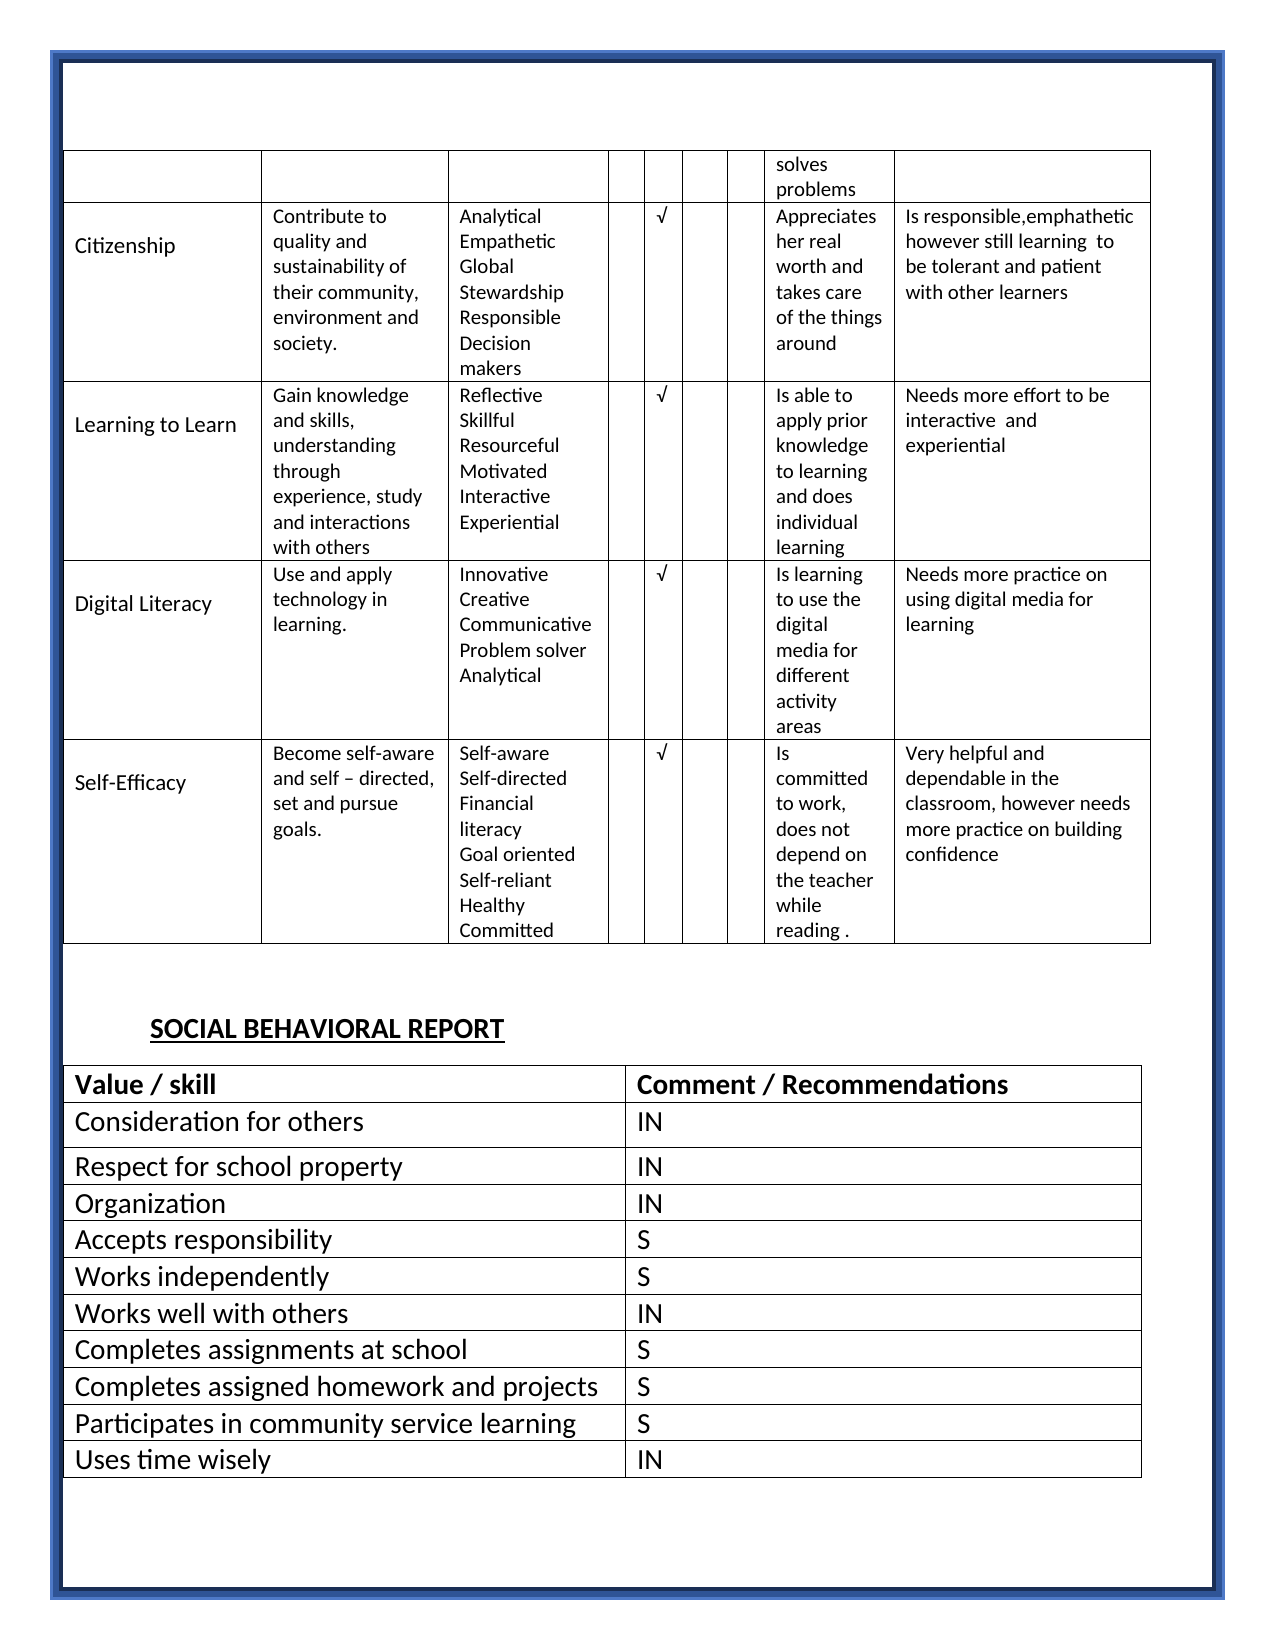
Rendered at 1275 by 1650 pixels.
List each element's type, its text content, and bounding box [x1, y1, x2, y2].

table_cell √ [645, 740, 682, 943]
table_cell IN [626, 1148, 1141, 1184]
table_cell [262, 151, 448, 202]
table_cell Reflective Skillful Resourceful Motivated Interactive Experiential [449, 382, 608, 560]
table_cell Works well with others [64, 1295, 625, 1330]
table_cell Very helpful and dependable in the classroom, however needs more practice on building confidence [895, 740, 1150, 943]
table_cell Completes assigned homework and projects [64, 1368, 625, 1404]
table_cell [64, 151, 261, 202]
table_cell Respect for school property [64, 1148, 625, 1184]
table_cell Learning to Learn [64, 382, 261, 560]
table_cell Use and apply technology in learning. [262, 561, 448, 739]
table_header Comment / Recommendations [626, 1066, 1141, 1102]
table_cell Consideration for others [64, 1103, 625, 1147]
table_cell Analytical Empathetic Global Stewardship Responsible Decision makers [449, 203, 608, 381]
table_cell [895, 151, 1150, 202]
table_cell [683, 561, 727, 739]
table_cell Participates in community service learning [64, 1405, 625, 1440]
table_cell Self-aware Self-directed Financial literacy Goal oriented Self-reliant Healthy Committed [449, 740, 608, 943]
table_cell √ [645, 561, 682, 739]
table_cell Is able to apply prior knowledge to learning and does individual learning [765, 382, 894, 560]
table_cell [609, 740, 644, 943]
table_header Value / skill [64, 1066, 625, 1102]
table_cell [449, 151, 608, 202]
table_cell [683, 382, 727, 560]
table_cell Is responsible,emphathetic however still learning to be tolerant and patient with other learners [895, 203, 1150, 381]
table_cell Gain knowledge and skills, understanding through experience, study and interactions with others [262, 382, 448, 560]
table_cell Digital Literacy [64, 561, 261, 739]
table_cell [728, 561, 764, 739]
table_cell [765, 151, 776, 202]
table_cell S [626, 1331, 1141, 1367]
table_cell Needs more practice on using digital media for learning [895, 561, 1150, 739]
table_cell [728, 382, 764, 560]
table_cell Is committed to work, does not depend on the teacher while reading . [765, 740, 894, 943]
table_cell IN [626, 1103, 1141, 1147]
table_cell Self-Efficacy [64, 740, 261, 943]
table_cell [609, 382, 644, 560]
table_cell S [626, 1405, 1141, 1440]
table_cell IN [626, 1185, 1141, 1220]
table_cell [609, 203, 644, 381]
table_cell S [626, 1368, 1141, 1404]
table_cell Citizenship [64, 203, 261, 381]
table_cell S [626, 1258, 1141, 1294]
table_cell √ [645, 382, 682, 560]
table_cell Accepts responsibility [64, 1221, 625, 1257]
table_cell Organization [64, 1185, 625, 1220]
table_cell Uses time wisely [64, 1441, 625, 1477]
table_cell Appreciates her real worth and takes care of the things around [765, 203, 894, 381]
table_cell S [626, 1221, 1141, 1257]
table_cell [683, 740, 727, 943]
table_cell [609, 561, 644, 739]
text SOCIAL BEHAVIORAL REPORT [150, 1010, 1125, 1046]
table_cell [728, 740, 764, 943]
table_cell Completes assignments at school [64, 1331, 625, 1367]
table_cell Works independently [64, 1258, 625, 1294]
table_cell Become self-aware and self – directed, set and pursue goals. [262, 740, 448, 943]
table_cell IN [626, 1295, 1141, 1330]
table_cell Contribute to quality and sustainability of their community, environment and society. [262, 203, 448, 381]
table_cell Is learning to use the digital media for different activity areas [765, 561, 894, 739]
table_cell Innovative Creative Communicative Problem solver Analytical [449, 561, 608, 739]
table_cell [609, 151, 644, 202]
table_cell [728, 151, 764, 202]
table_cell Needs more effort to be interactive and experiential [895, 382, 1150, 560]
table_cell √ [645, 151, 682, 202]
table_cell [683, 151, 727, 202]
table_cell [728, 203, 764, 381]
table_cell IN [626, 1441, 1141, 1477]
table_cell √ [645, 203, 682, 381]
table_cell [828, 151, 894, 202]
table_cell [683, 203, 727, 381]
